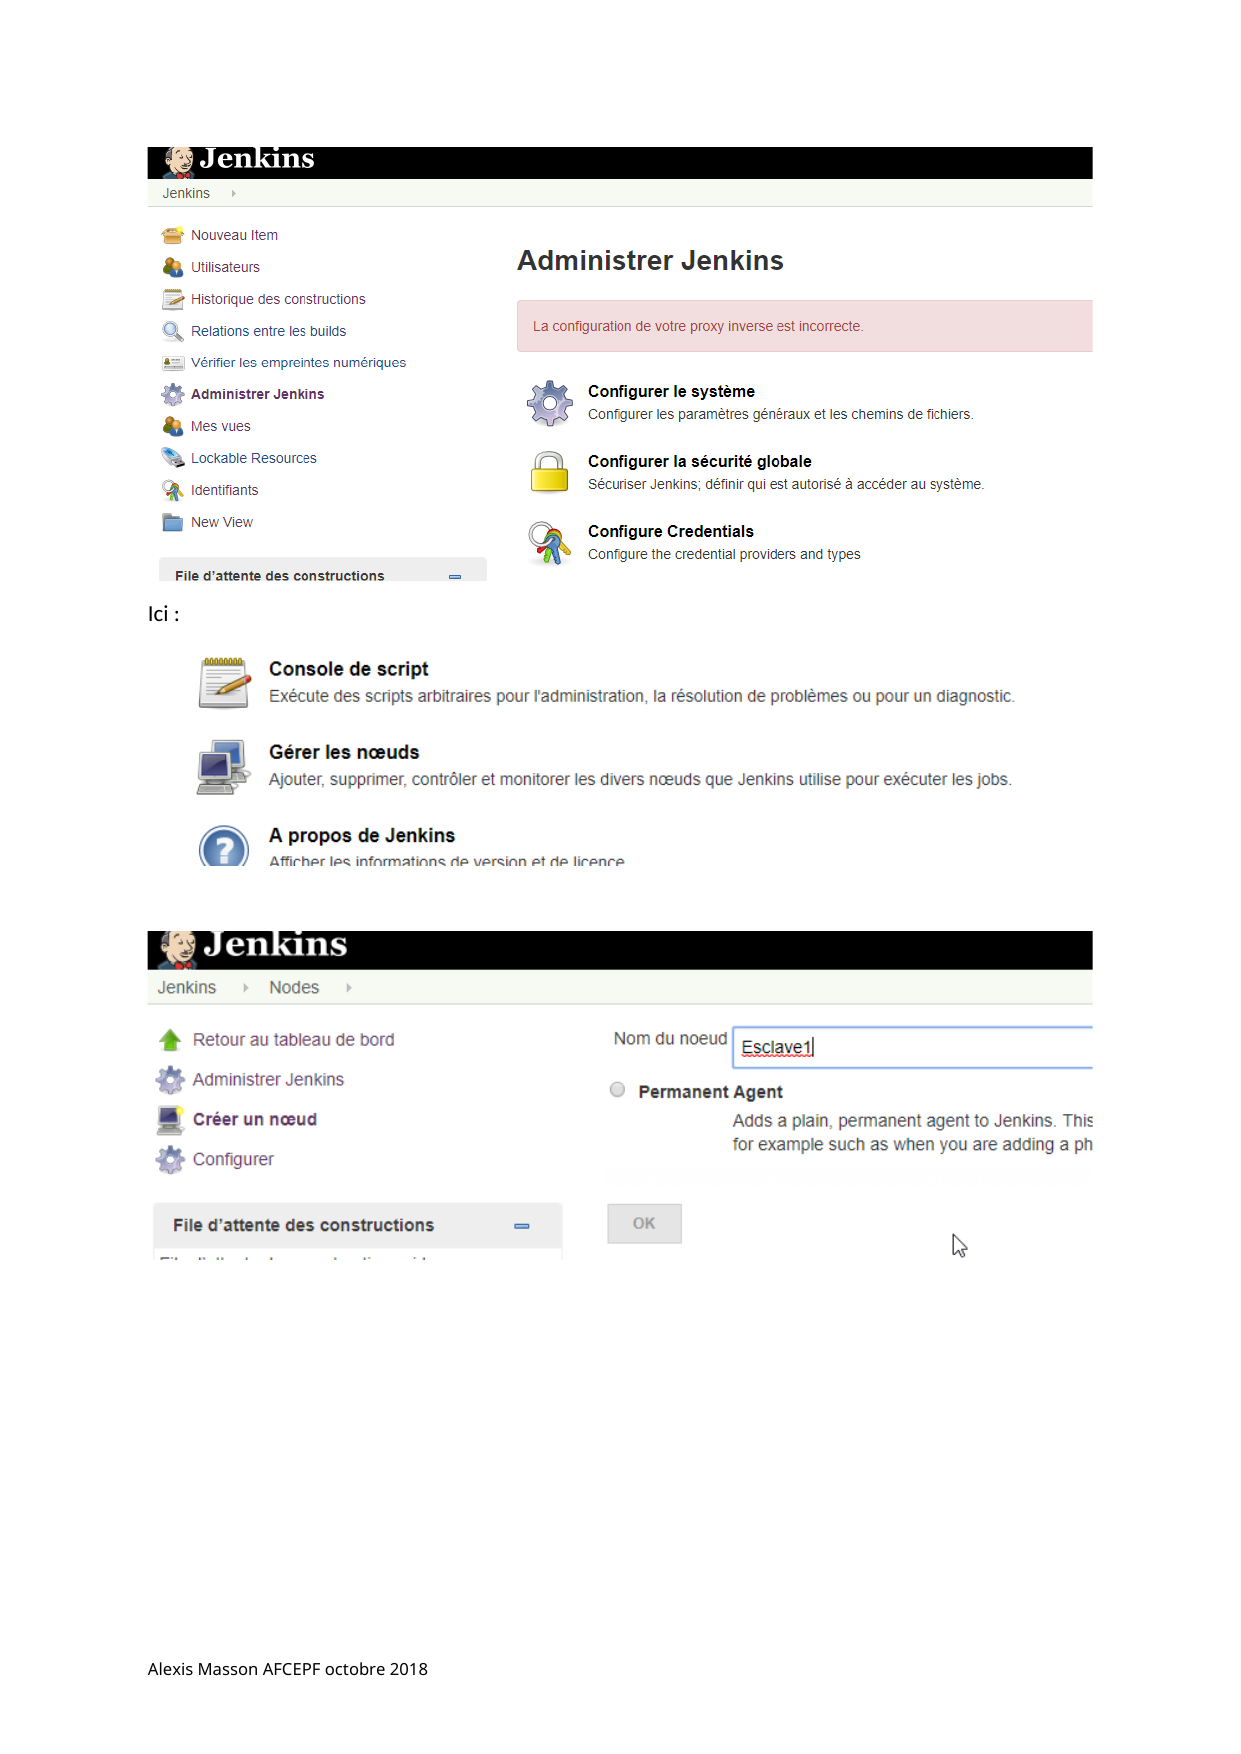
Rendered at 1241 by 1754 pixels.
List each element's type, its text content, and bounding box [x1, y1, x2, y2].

picture [147, 931, 1093, 1260]
text Ici : [148, 599, 1093, 627]
picture [147, 646, 1093, 866]
picture [147, 147, 1093, 581]
